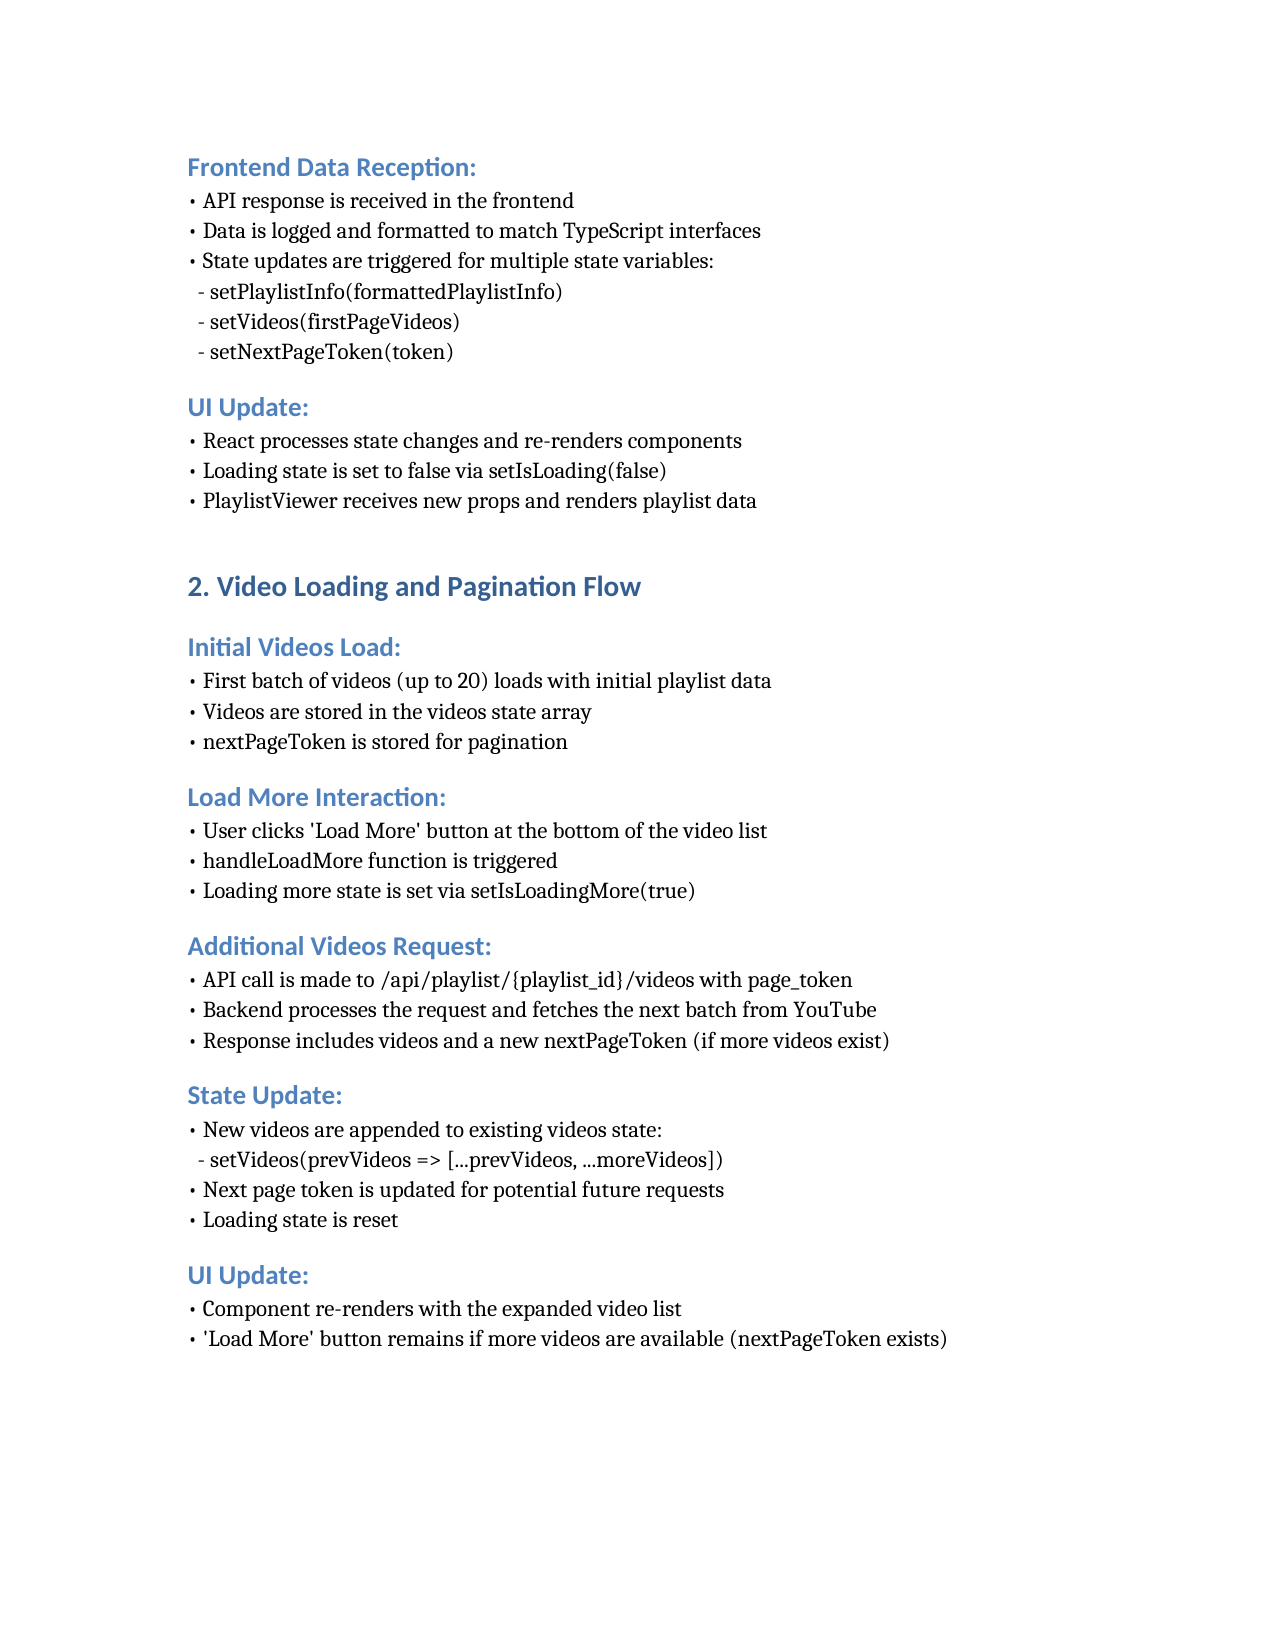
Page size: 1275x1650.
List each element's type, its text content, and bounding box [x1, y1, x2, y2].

subtitle State Update: [187, 1078, 1087, 1111]
subtitle Load More Interaction: [187, 780, 1087, 813]
subtitle 2. Video Loading and Pagination Flow [187, 568, 1087, 604]
text • API call is made to /api/playlist/{playlist_id}/videos with page_token • Backend processes the request and fetches the next batch from YouTube • Response includes videos and a new nextPageToken (if more videos exist) [187, 967, 1087, 1054]
text • User clicks 'Load More' button at the bottom of the video list • handleLoadMore function is triggered • Loading more state is set via setIsLoadingMore(true) [187, 818, 1087, 904]
subtitle Additional Videos Request: [187, 929, 1087, 962]
text • New videos are appended to existing videos state: - setVideos(prevVideos => [...prevVideos, ...moreVideos]) • Next page token is updated for potential future requests • Loading state is reset [187, 1116, 1087, 1233]
text • API response is received in the frontend • Data is logged and formatted to match TypeScript interfaces • State updates are triggered for multiple state variables: - setPlaylistInfo(formattedPlaylistInfo) - setVideos(firstPageVideos) - setNextPageToken(token) [187, 188, 1087, 365]
text • React processes state changes and re-renders components • Loading state is set to false via setIsLoading(false) • PlaylistViewer receives new props and renders playlist data [187, 428, 1087, 515]
text • First batch of videos (up to 20) loads with initial playlist data • Videos are stored in the videos state array • nextPageToken is stored for pagination [187, 668, 1087, 755]
text • Component re-renders with the expanded video list • 'Load More' button remains if more videos are available (nextPageToken exists) [187, 1296, 1087, 1352]
subtitle Initial Videos Load: [187, 630, 1087, 663]
subtitle Frontend Data Reception: [187, 150, 1087, 183]
subtitle UI Update: [187, 1258, 1087, 1291]
subtitle UI Update: [187, 390, 1087, 423]
